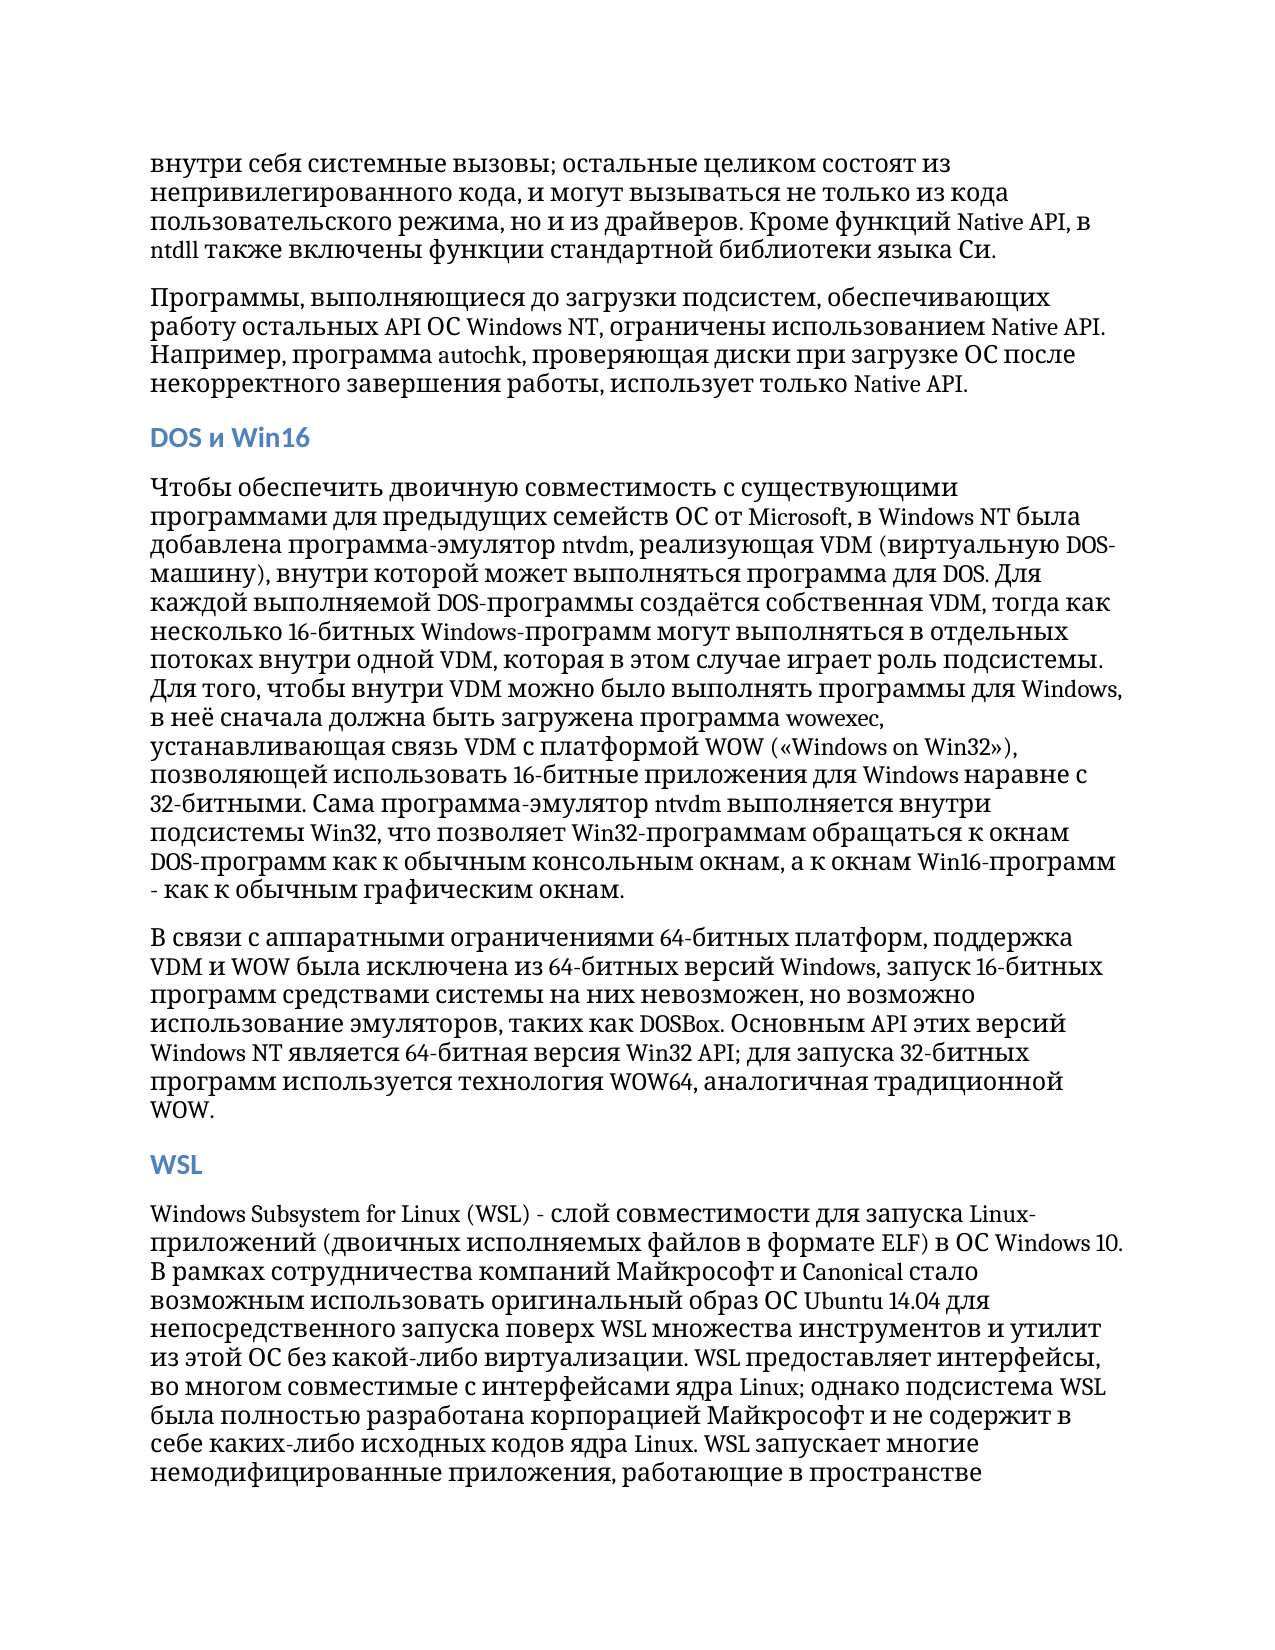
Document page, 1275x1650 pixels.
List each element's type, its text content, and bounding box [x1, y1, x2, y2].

subtitle WSL [150, 1146, 1125, 1182]
text Чтобы обеспечить двоичную совместимость с существующими программами для предыдущих семейств ОС от Microsoft, в Windows NT была добавлена программа-эмулятор ntvdm, реализующая VDM (виртуальную DOS-машину), внутри которой может выполняться программа для DOS. Для каждой выполняемой DOS-программы создаётся собственная VDM, тогда как несколько 16-битных Windows-программ могут выполняться в отдельных потоках внутри одной VDM, которая в этом случае играет роль подсистемы. Для того, чтобы внутри VDM можно было выполнять программы для Windows, в неё сначала должна быть загружена программа wowexec, устанавливающая связь VDM с платформой WOW («Windows on Win32»), позволяющей использовать 16-битные приложения для Windows наравне с 32-битными. Сама программа-эмулятор ntvdm выполняется внутри подсистемы Win32, что позволяет Win32-программам обращаться к окнам DOS-программ как к обычным консольным окнам, а к окнам Win16-программ - как к обычным графическим окнам. [150, 474, 1125, 905]
text В связи с аппаратными ограничениями 64-битных платформ, поддержка VDM и WOW была исключена из 64-битных версий Windows, запуск 16-битных программ средствами системы на них невозможен, но возможно использование эмуляторов, таких как DOSBox. Основным API этих версий Windows NT является 64-битная версия Win32 API; для запуска 32-битных программ используется технология WOW64, аналогичная традиционной WOW. [150, 924, 1125, 1125]
text Программы, выполняющиеся до загрузки подсистем, обеспечивающих работу остальных API ОС Windows NT, ограничены использованием Native API. Например, программа autochk, проверяющая диски при загрузке ОС после некорректного завершения работы, использует только Native API. [150, 284, 1125, 399]
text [150, 150, 1125, 265]
subtitle DOS и Win16 [150, 419, 1125, 455]
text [150, 1200, 1125, 1488]
